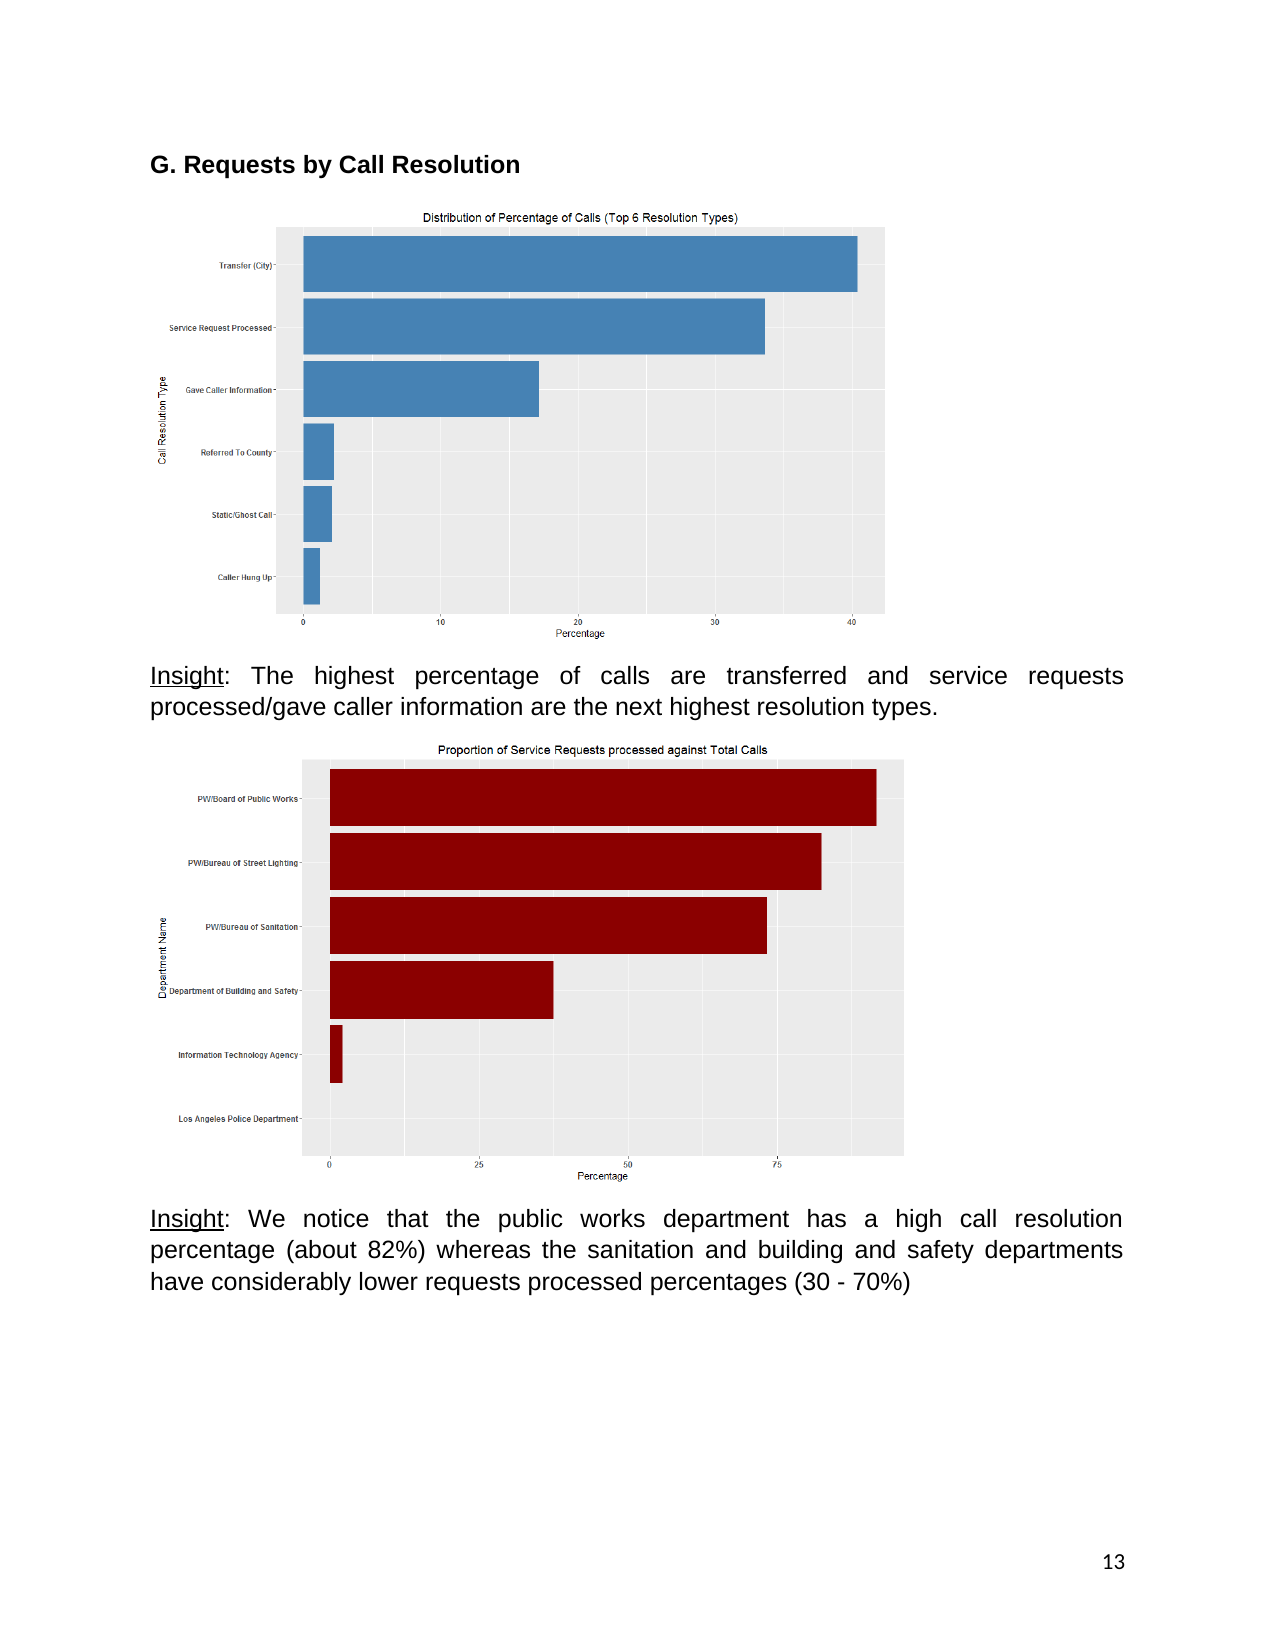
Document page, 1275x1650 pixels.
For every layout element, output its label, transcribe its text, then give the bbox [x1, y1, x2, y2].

picture [150, 739, 909, 1186]
text Insight: We notice that the public works department has a high call resolution percentage (about 82%) whereas the sanitation and building and safety departments have considerably lower requests processed percentages (30 - 70%) [150, 1204, 1125, 1295]
picture [150, 207, 890, 643]
text Insight: The highest percentage of calls are transferred and service requests processed/gave caller information are the next highest resolution types. [150, 661, 1125, 721]
text G. Requests by Call Resolution [150, 150, 1125, 179]
